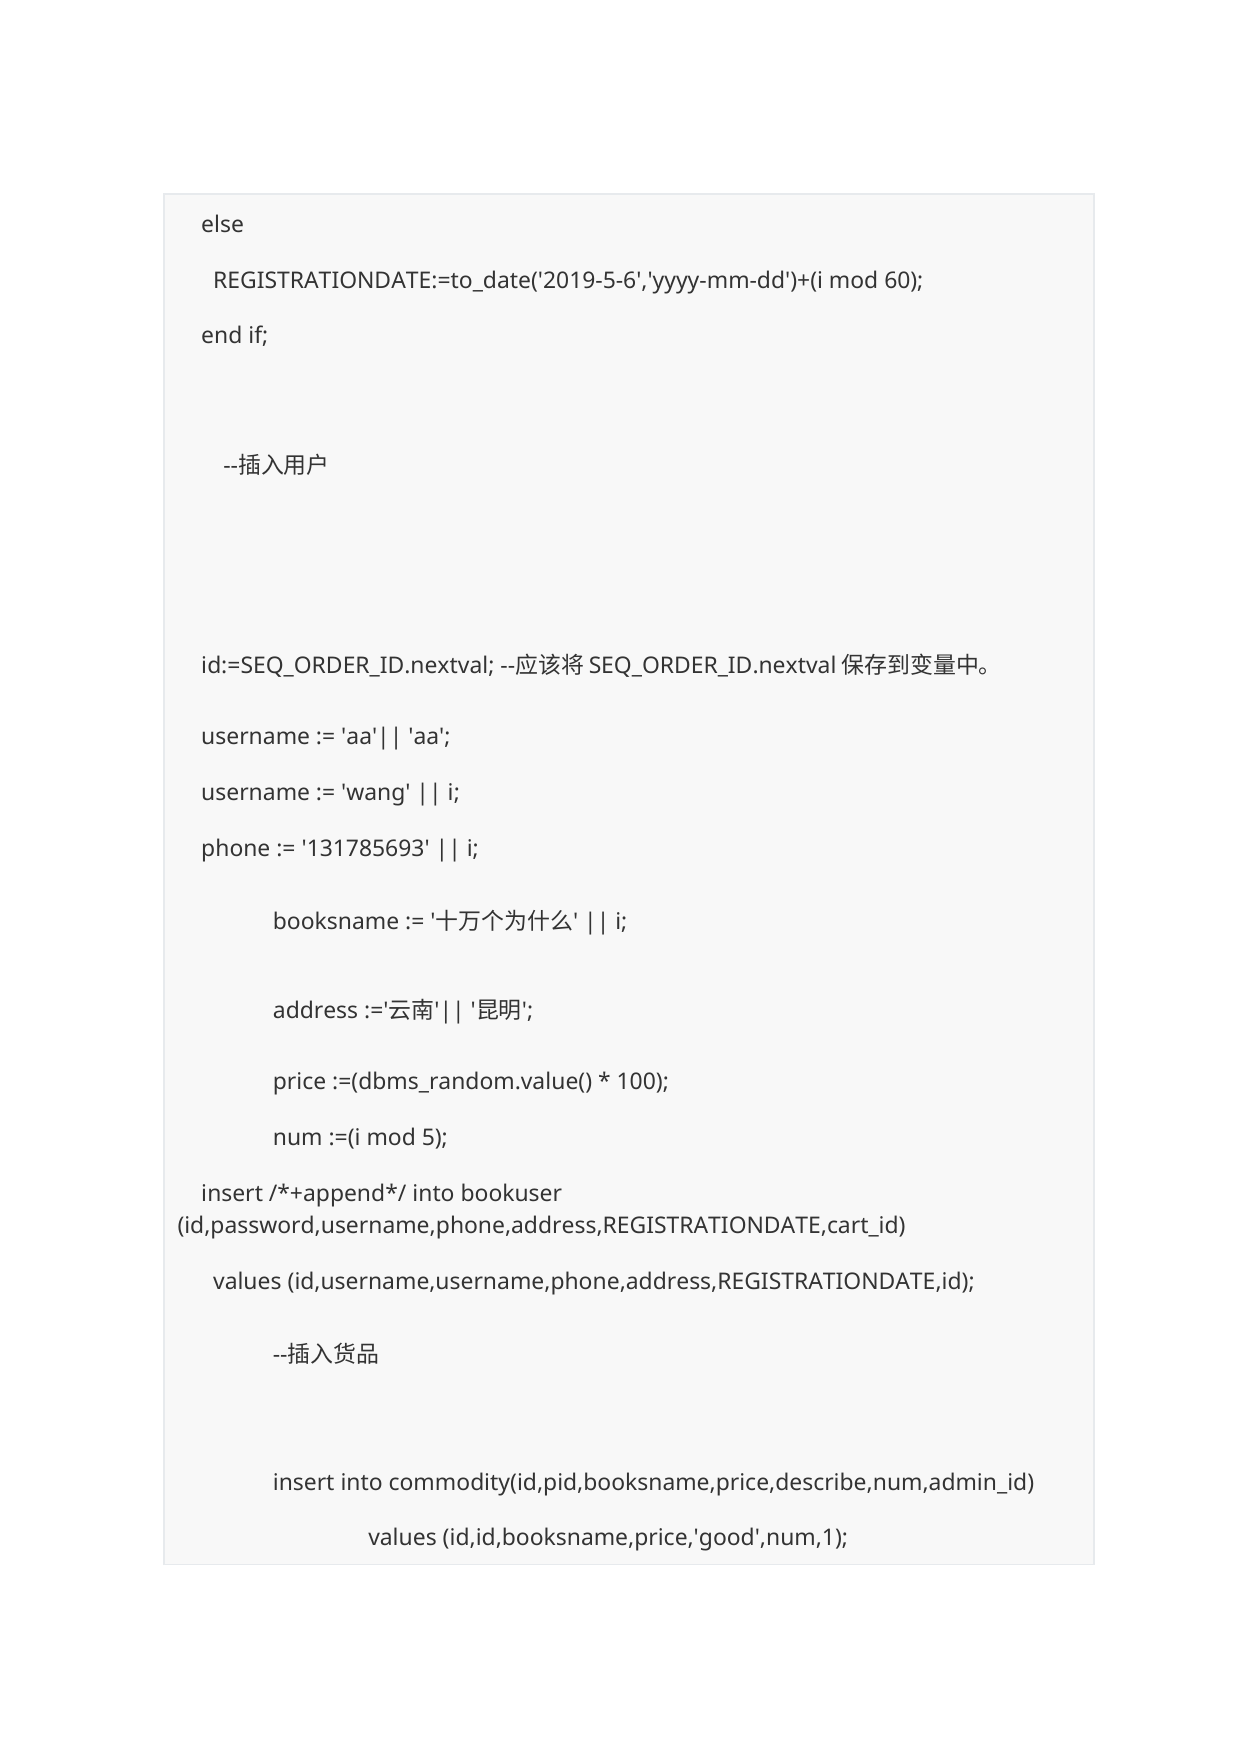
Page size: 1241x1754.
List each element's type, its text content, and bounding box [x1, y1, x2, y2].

text end if; [165, 305, 1093, 351]
text id:=SEQ_ORDER_ID.nextval; --应该将SEQ_ORDER_ID.nextval保存到变量中。 [165, 617, 1093, 696]
text username := 'aa'|| 'aa'; [165, 705, 1093, 752]
text REGISTRATIONDATE:=to_date('2019-5-6','yyyy-mm-dd')+(i mod 60); [165, 249, 1093, 295]
text values (id,username,username,phone,address,REGISTRATIONDATE,id); [165, 1250, 1093, 1297]
text address :='云南'|| '昆明'; [165, 962, 1093, 1041]
text else [165, 195, 1093, 239]
text num :=(i mod 5); [165, 1106, 1093, 1153]
text username := 'wang' || i; [165, 761, 1093, 808]
text insert into commodity(id,pid,booksname,price,describe,num,admin_id) [165, 1451, 1093, 1497]
text values (id,id,booksname,price,'good',num,1); [165, 1507, 1093, 1564]
text insert /*+append*/ into bookuser (id,password,username,phone,address,REGISTRATIONDATE,cart_id) [165, 1162, 1093, 1241]
text phone := '131785693' || i; [165, 817, 1093, 864]
text booksname := '十万个为什么' || i; [165, 873, 1093, 952]
text price :=(dbms_random.value() * 100); [165, 1050, 1093, 1097]
text --插入货品 [165, 1306, 1093, 1385]
text --插入用户 [165, 417, 1093, 496]
